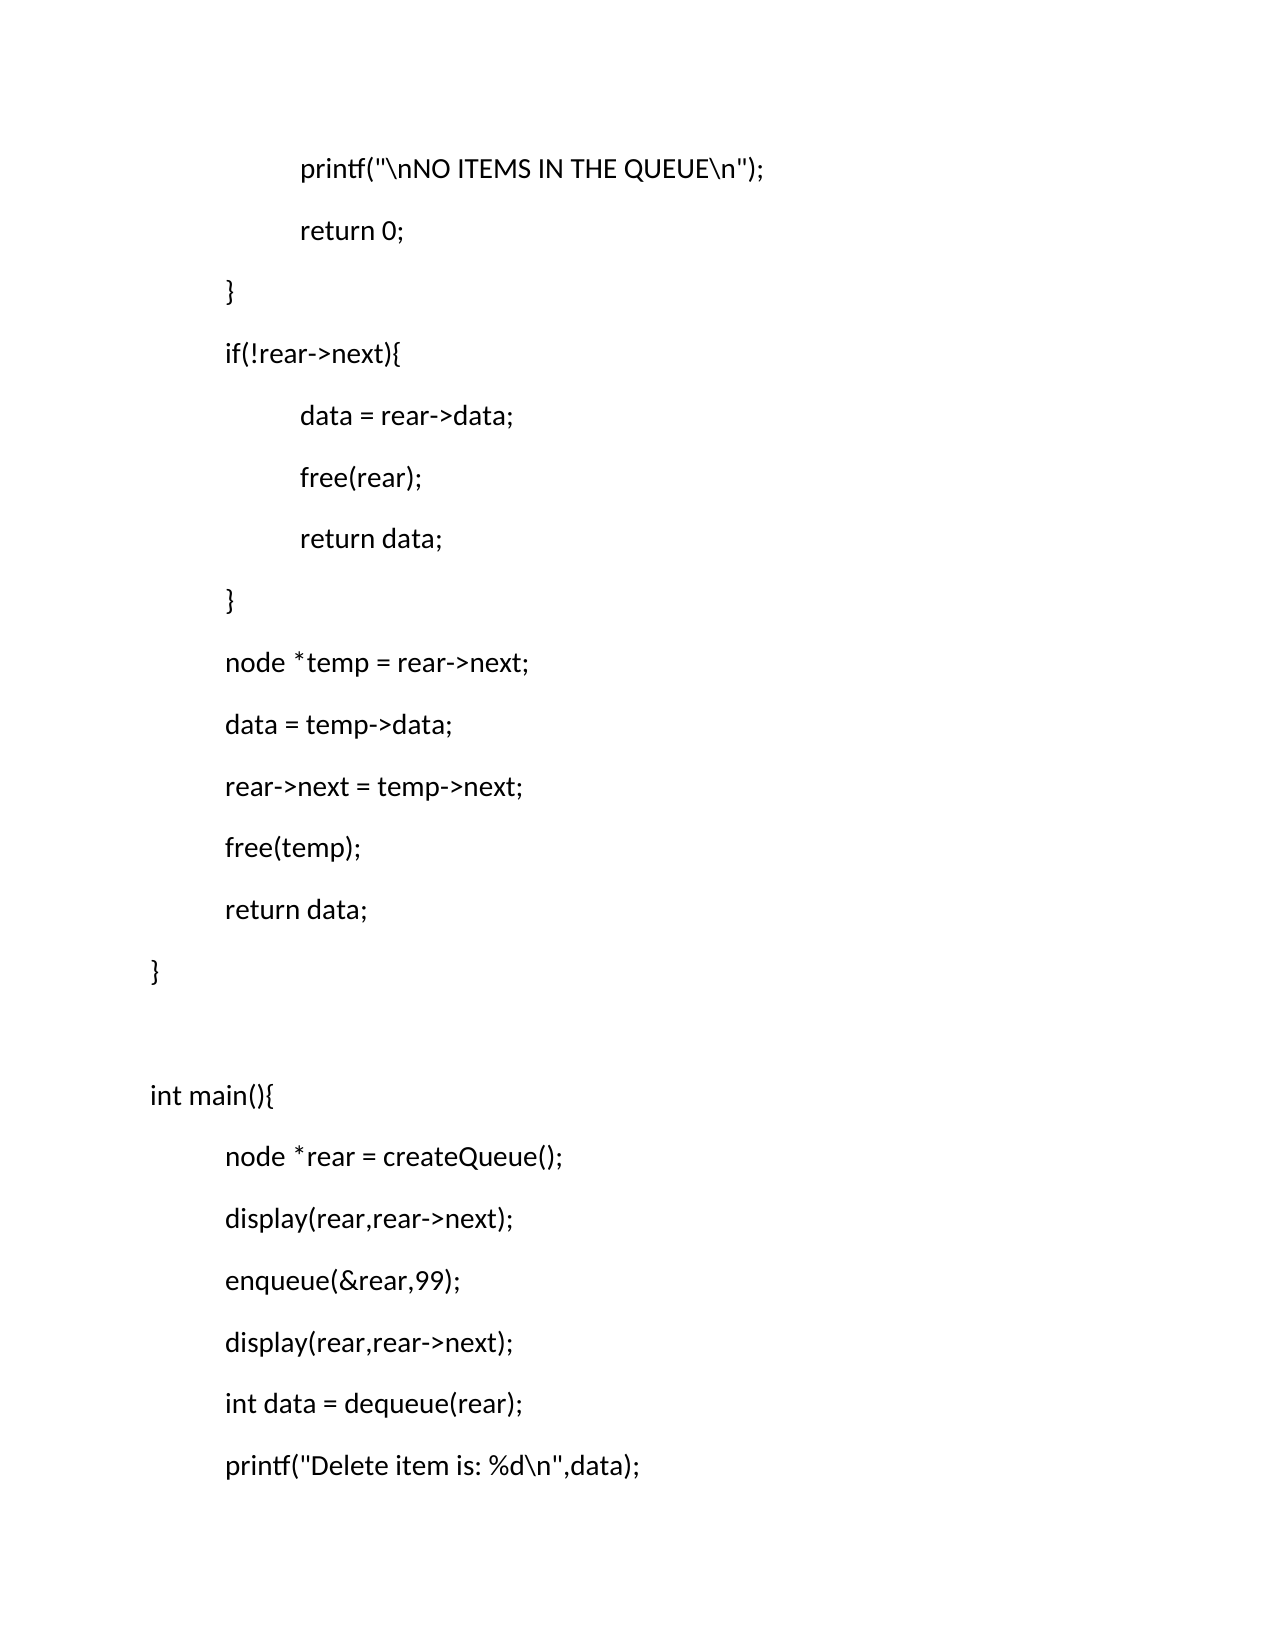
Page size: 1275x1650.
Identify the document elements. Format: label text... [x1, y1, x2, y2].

text data = temp->data; [150, 706, 1125, 742]
text } [150, 273, 1125, 309]
text int data = dequeue(rear); [150, 1385, 1125, 1421]
text return data; [150, 521, 1125, 556]
text free(temp); [150, 829, 1125, 865]
text } [150, 582, 1125, 618]
text return 0; [150, 212, 1125, 247]
text printf("\nNO ITEMS IN THE QUEUE\n"); [150, 150, 1125, 186]
text free(rear); [150, 459, 1125, 494]
text display(rear,rear->next); [150, 1200, 1125, 1236]
text printf("Delete item is: %d\n",data); [150, 1447, 1125, 1483]
text enqueue(&rear,99); [150, 1262, 1125, 1297]
text display(rear,rear->next); [150, 1324, 1125, 1359]
text if(!rear->next){ [150, 335, 1125, 371]
text node *rear = createQueue(); [150, 1138, 1125, 1174]
text return data; [150, 891, 1125, 927]
text rear->next = temp->next; [150, 768, 1125, 803]
text int main(){ [150, 1077, 1125, 1112]
text node *temp = rear->next; [150, 644, 1125, 680]
text } [150, 953, 1125, 989]
text data = rear->data; [150, 397, 1125, 433]
